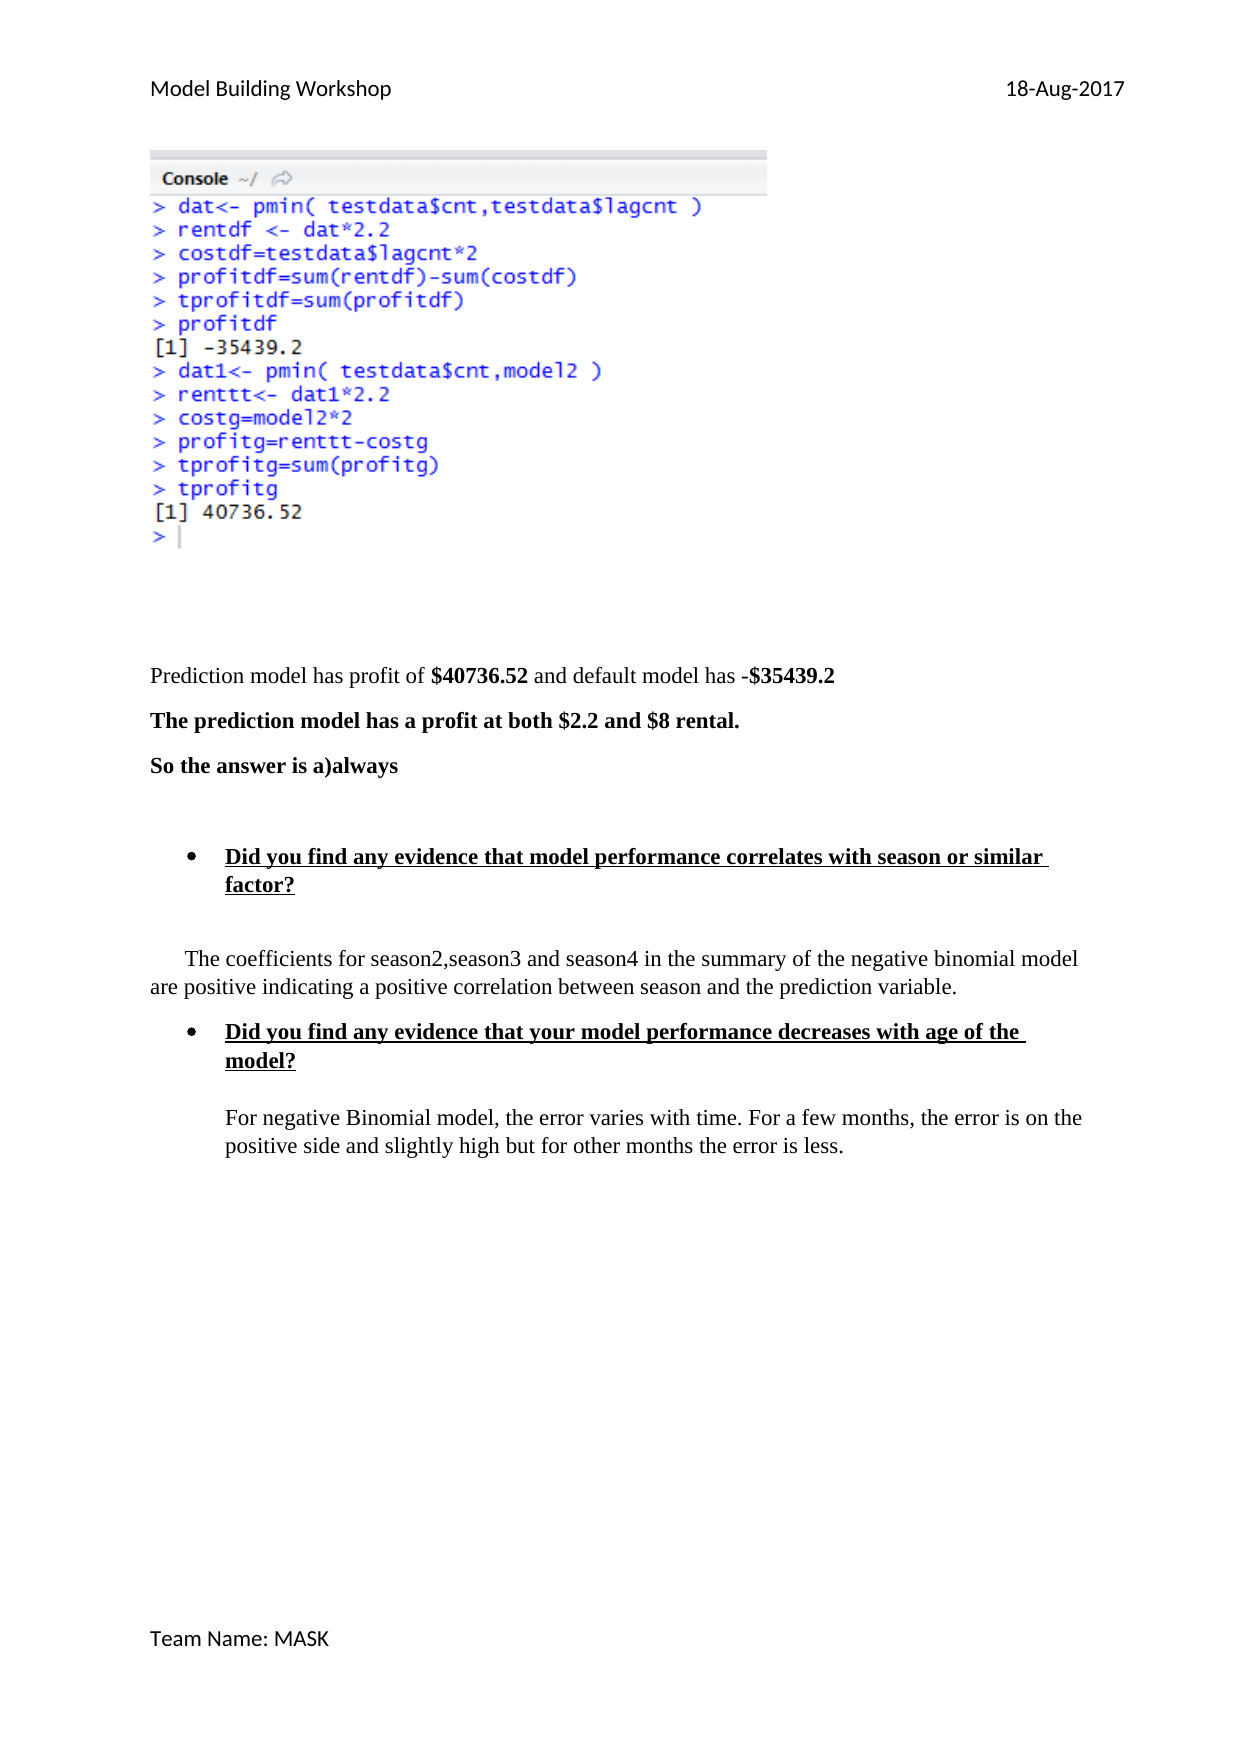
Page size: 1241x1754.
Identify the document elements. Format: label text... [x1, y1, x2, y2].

text The prediction model has a profit at both $2.2 and $8 rental. [150, 707, 1090, 734]
list Did you find any evidence that your model performance decreases with age of the model? [187, 1018, 1090, 1073]
list Did you find any evidence that model performance correlates with season or similar factor? [187, 843, 1090, 898]
text The coefficients for season2,season3 and season4 in the summary of the negative binomial model are positive indicating a positive correlation between season and the prediction variable. [150, 945, 1090, 999]
picture [150, 150, 768, 599]
text Prediction model has profit of $40736.52 and default model has -$35439.2 [150, 662, 1090, 689]
text So the answer is a)always [150, 753, 1090, 779]
list For negative Binomial model, the error varies with time. For a few months, the error is on the positive side and slightly high but for other months the error is less. [225, 1104, 1090, 1158]
